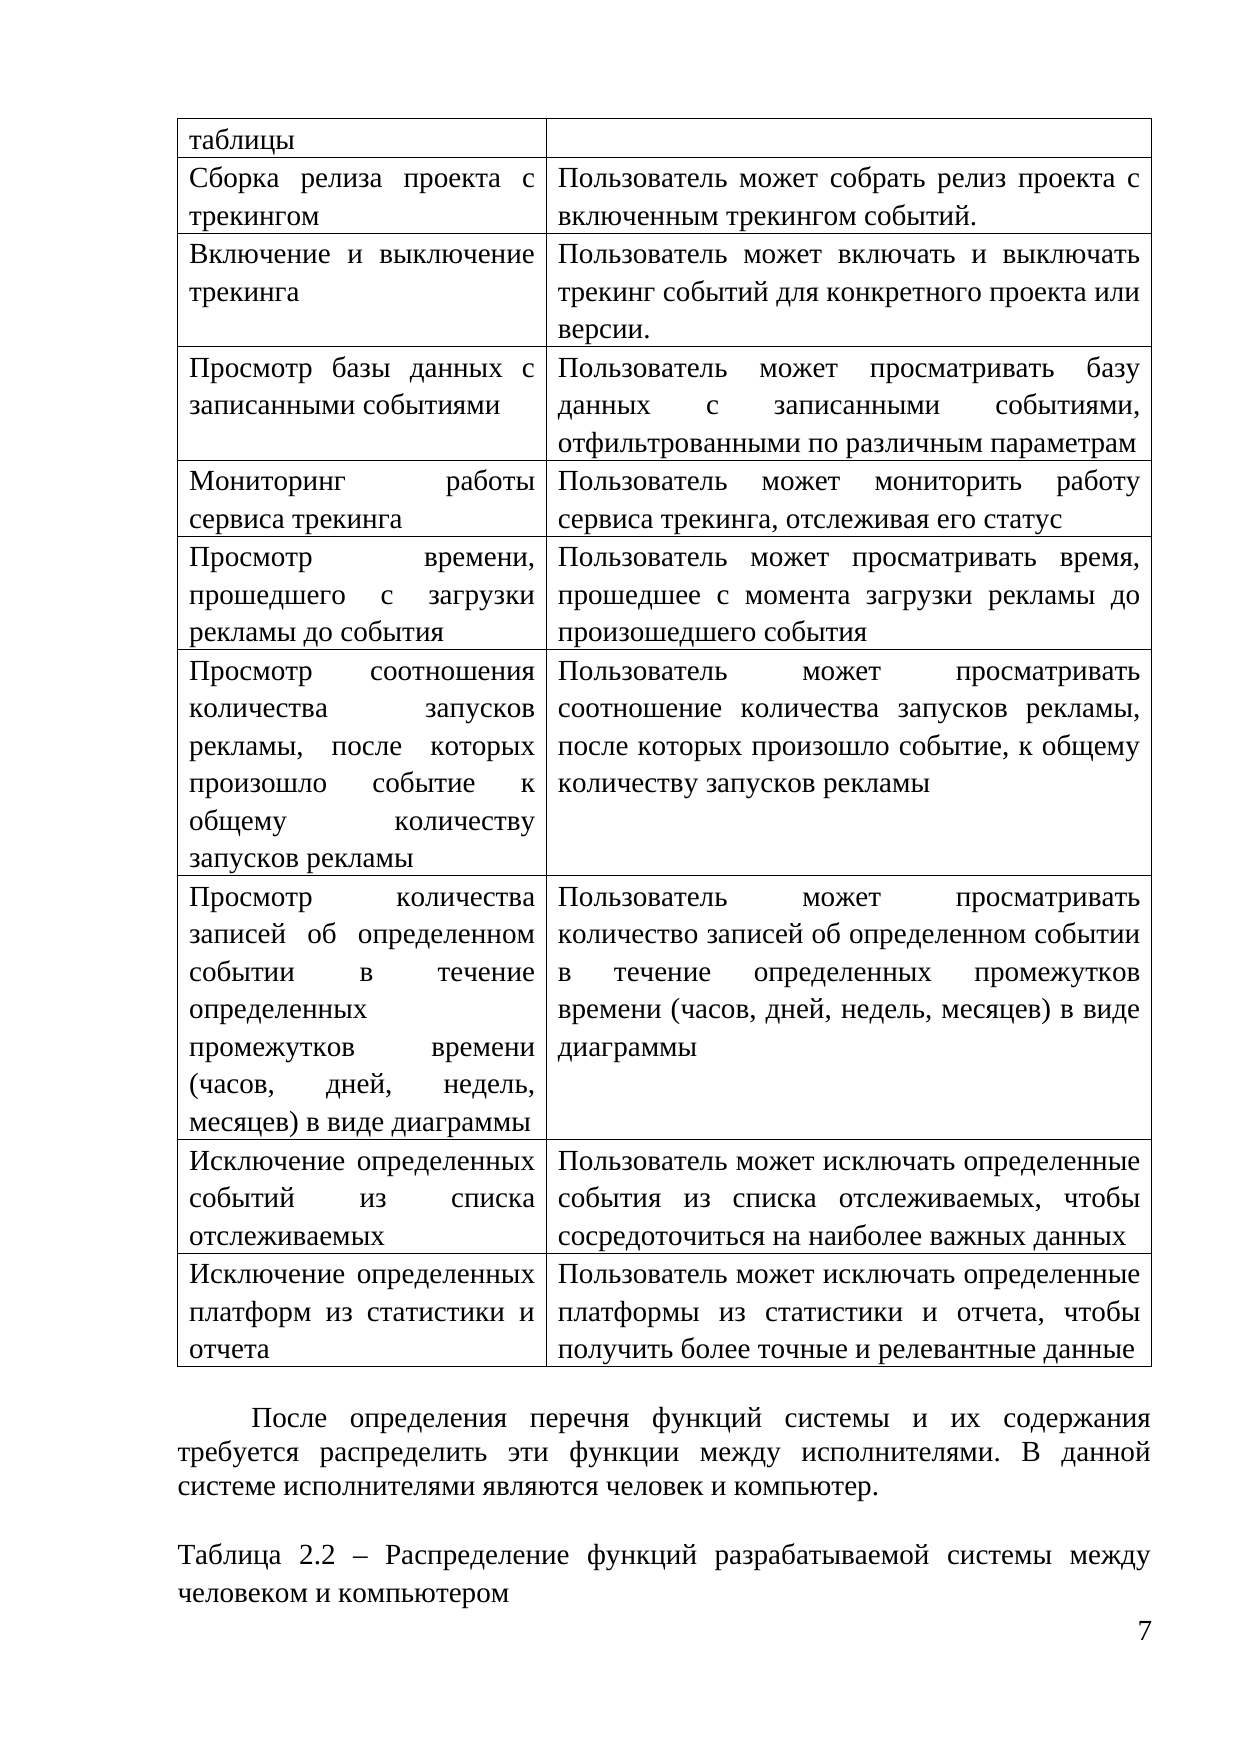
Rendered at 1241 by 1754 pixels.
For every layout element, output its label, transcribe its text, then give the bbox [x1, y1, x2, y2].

table_cell Сборка релиза проекта с трекингом [178, 158, 546, 233]
table_cell Пользователь может просматривать время, прошедшее с момента загрузки рекламы до произошедшего события [547, 537, 1151, 649]
table_cell Мониторинг работы сервиса трекинга [178, 461, 546, 536]
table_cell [547, 119, 1151, 157]
table_cell Пользователь может исключать определенные события из списка отслеживаемых, чтобы сосредоточиться на наиболее важных данных [547, 1140, 1151, 1252]
table_cell Включение и выключение трекинга [178, 234, 546, 346]
table_cell Пользователь может собрать релиз проекта с включенным трекингом событий. [547, 158, 1151, 233]
table_cell Пользователь может просматривать базу данных с записанными событиями, отфильтрованными по различным параметрам [547, 347, 1151, 460]
table_cell Просмотр количества записей об определенном событии в течение определенных промежутков времени (часов, дней, недель, месяцев) в виде диаграммы [178, 876, 546, 1139]
table_cell Исключение определенных событий из списка отслеживаемых [178, 1140, 546, 1252]
table_cell Просмотр времени, прошедшего с загрузки рекламы до события [178, 537, 546, 649]
table_cell Пользователь может исключать определенные платформы из статистики и отчета, чтобы получить более точные и релевантные данные [547, 1254, 1151, 1366]
table_cell Пользователь может включать и выключать трекинг событий для конкретного проекта или версии. [547, 234, 1151, 346]
table_cell Пользователь может просматривать соотношение количества запусков рекламы, после которых произошло событие, к общему количеству запусков рекламы [547, 650, 1151, 875]
text После определения перечня функций системы и их содержания требуется распределить эти функции между исполнителями. В данной системе исполнителями являются человек и компьютер. [177, 1401, 1152, 1501]
table_cell Исключение определенных платформ из статистики и отчета [178, 1254, 546, 1366]
table_cell Пользователь может мониторить работу сервиса трекинга, отслеживая его статус [547, 461, 1151, 536]
table_cell Просмотр базы данных с записанными событиями [178, 347, 546, 460]
text Таблица 2.2 – Распределение функций разрабатываемой системы между человеком и компьютером [177, 1535, 1152, 1610]
table_cell Просмотр соотношения количества запусков рекламы, после которых произошло событие к общему количеству запусков рекламы [178, 650, 546, 875]
table_cell Пользователь может просматривать количество записей об определенном событии в течение определенных промежутков времени (часов, дней, недель, месяцев) в виде диаграммы [547, 876, 1151, 1139]
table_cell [178, 119, 546, 157]
